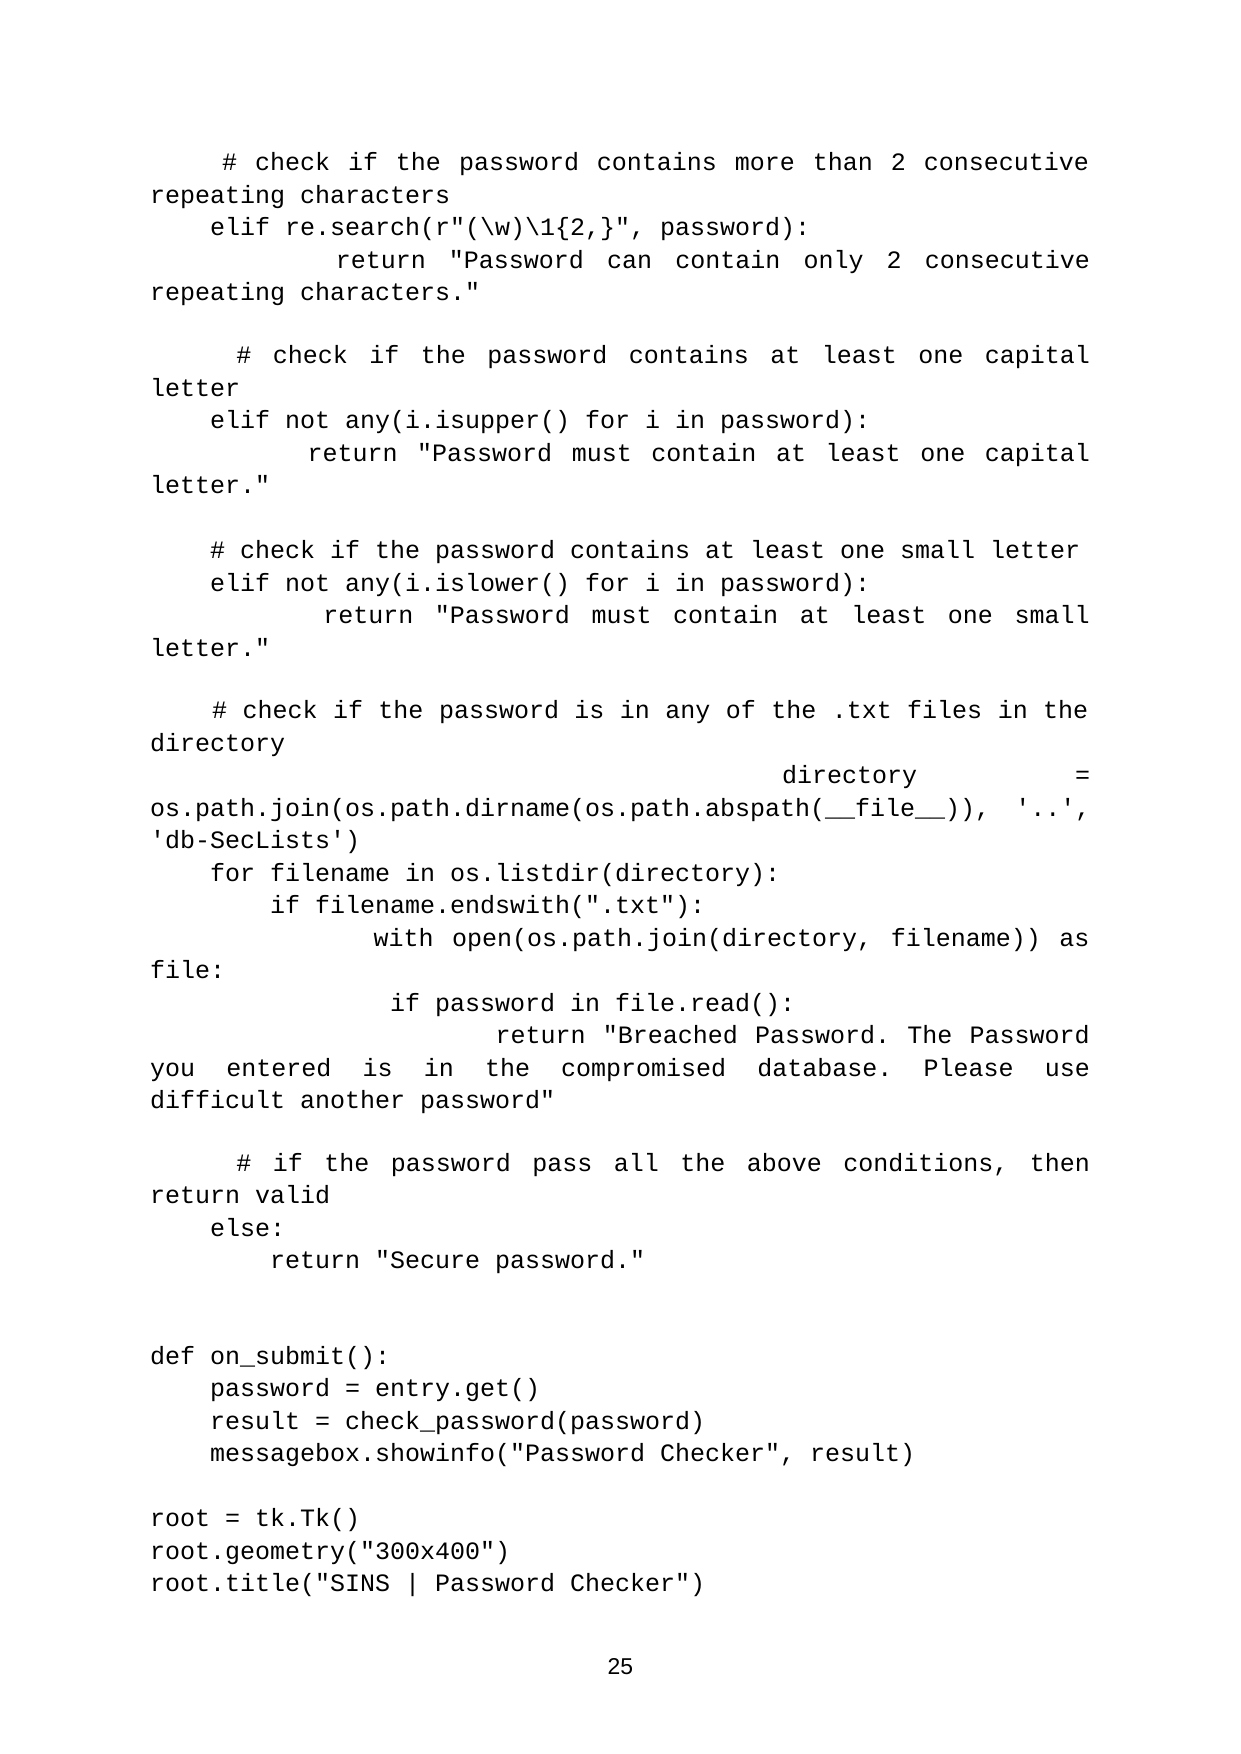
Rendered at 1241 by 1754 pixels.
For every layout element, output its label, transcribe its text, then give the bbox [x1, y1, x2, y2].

text directory = os.path.join(os.path.dirname(os.path.abspath(__file__)), '..', 'db-SecLists') [150, 763, 1090, 856]
text for filename in os.listdir(directory): [150, 860, 1090, 889]
text return "Secure password." [150, 1248, 1090, 1276]
text with open(os.path.join(directory, filename)) as file: [150, 925, 1090, 986]
text password = entry.get() [150, 1376, 1090, 1404]
text # check if the password contains more than 2 consecutive repeating characters [150, 150, 1090, 211]
text if password in file.read(): [150, 990, 1090, 1019]
text elif not any(i.islower() for i in password): [150, 570, 1090, 598]
text elif re.search(r"(\w)\1{2,}", password): [150, 215, 1090, 243]
text # check if the password contains at least one small letter [150, 538, 1090, 566]
text else: [150, 1216, 1090, 1244]
text root.title("SINS | Password Checker") [150, 1571, 1090, 1599]
text result = check_password(password) [150, 1408, 1090, 1437]
text elif not any(i.isupper() for i in password): [150, 408, 1090, 436]
text # if the password pass all the above conditions, then return valid [150, 1151, 1090, 1211]
text def on_submit(): [150, 1343, 1090, 1372]
text return "Password can contain only 2 consecutive repeating characters." [150, 247, 1090, 308]
text return "Password must contain at least one small letter." [150, 603, 1090, 663]
text messagebox.showinfo("Password Checker", result) [150, 1441, 1090, 1469]
text # check if the password is in any of the .txt files in the directory [150, 698, 1090, 759]
text root.geometry("300x400") [150, 1538, 1090, 1567]
text if filename.endswith(".txt"): [150, 893, 1090, 921]
text # check if the password contains at least one capital letter [150, 343, 1090, 403]
text return "Breached Password. The Password you entered is in the compromised database. Please use difficult another password" [150, 1023, 1090, 1116]
text return "Password must contain at least one capital letter." [150, 440, 1090, 501]
text root = tk.Tk() [150, 1506, 1090, 1534]
